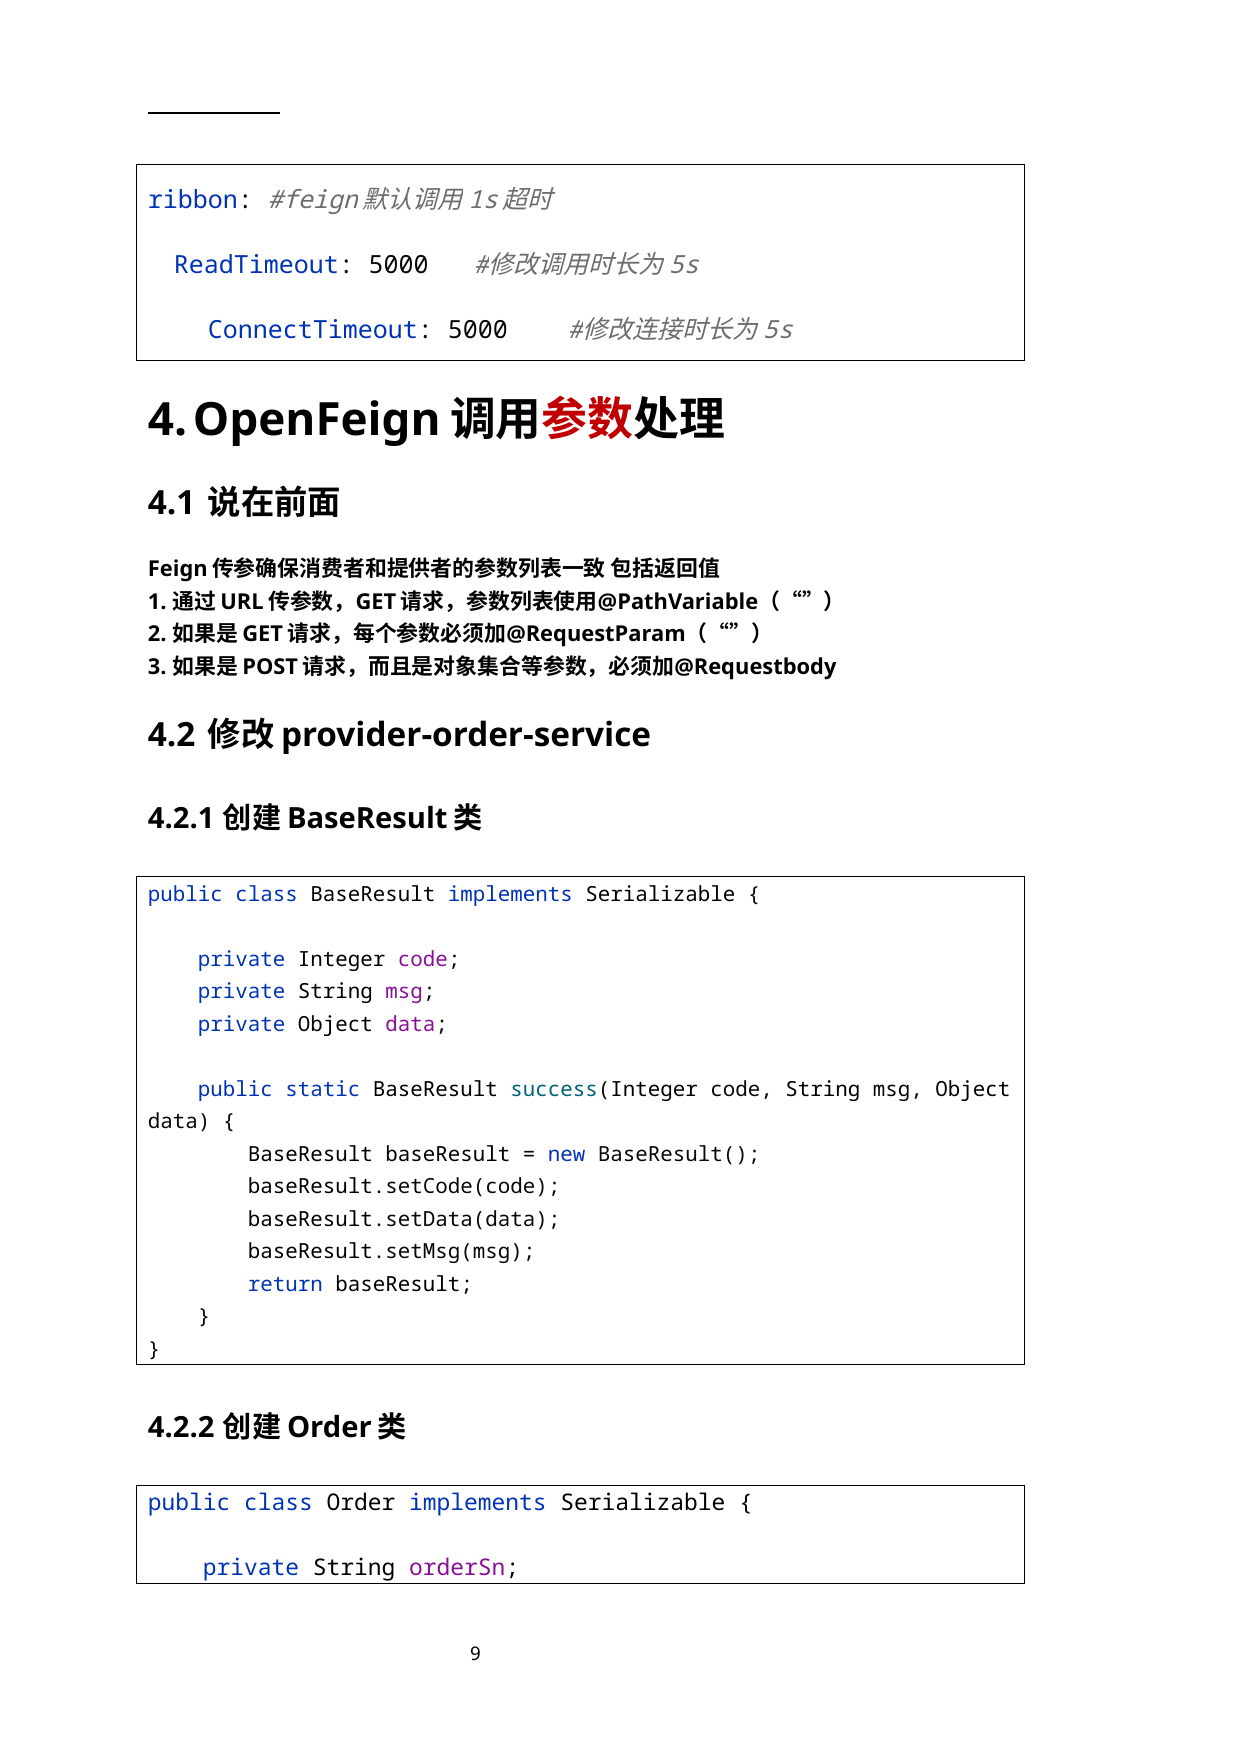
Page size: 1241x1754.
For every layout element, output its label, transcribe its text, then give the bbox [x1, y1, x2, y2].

subtitle 创建BaseResult类 [148, 784, 1093, 849]
table_header public class BaseResult implements Serializable { private Integer code; private String msg; private Object data; public static BaseResult success(Integer code, String msg, Object data) { BaseResult baseResult = new BaseResult(); baseResult.setCode(code); baseResult.setData(data); baseResult.setMsg(msg); return baseResult; } } [137, 877, 1024, 1364]
text Feign传参确保消费者和提供者的参数列表一致 包括返回值 [148, 551, 1093, 584]
list 通过URL传参数，GET请求，参数列表使用@PathVariable（“”） [148, 584, 1093, 616]
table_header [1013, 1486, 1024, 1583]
subtitle 说在前面 [148, 476, 1093, 524]
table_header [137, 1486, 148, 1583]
subtitle OpenFeign调用参数处理 [148, 382, 1093, 448]
subtitle 创建Order类 [148, 1392, 1093, 1457]
list 如果是GET请求，每个参数必须加@RequestParam（“”） [148, 616, 1093, 649]
subtitle 修改provider-order-service [148, 708, 1093, 757]
list 如果是POST请求，而且是对象集合等参数，必须加@Requestbody [148, 649, 1093, 681]
